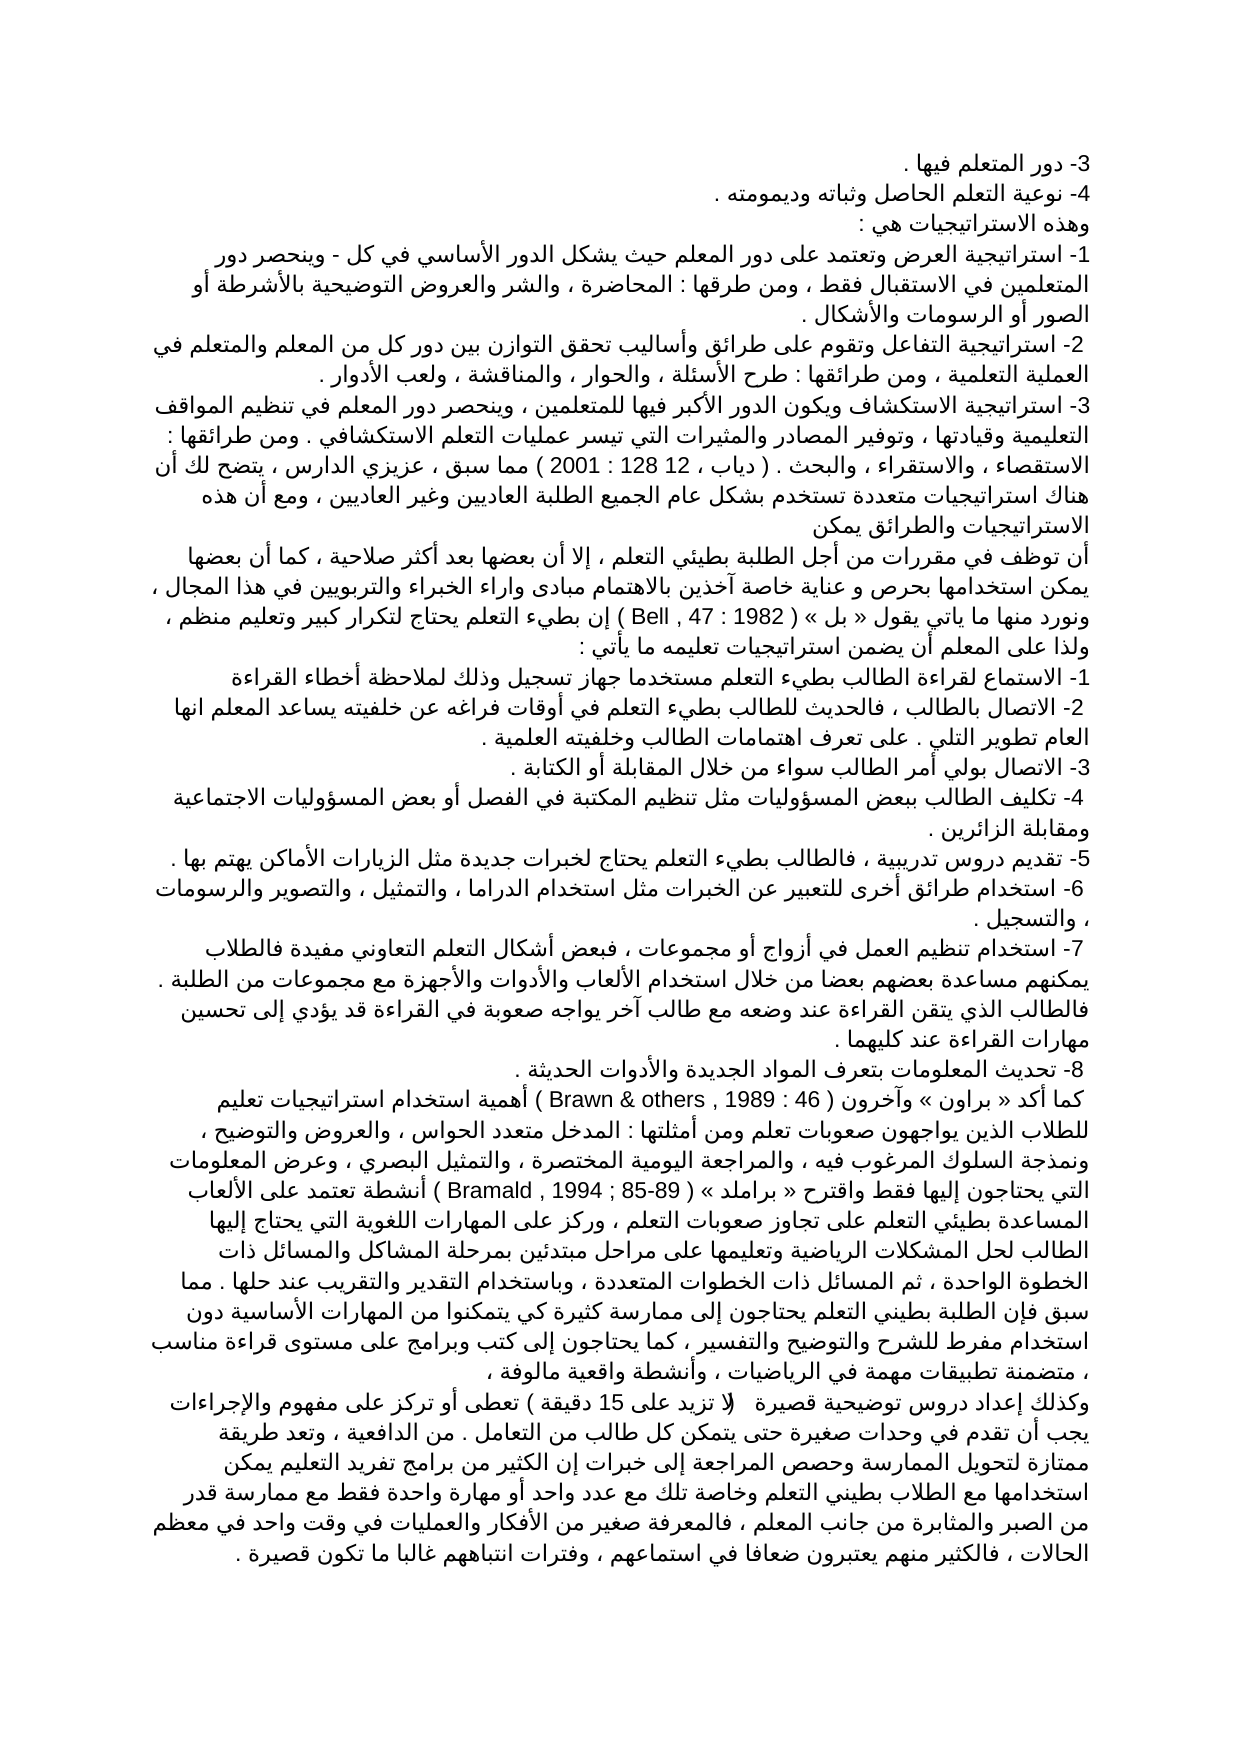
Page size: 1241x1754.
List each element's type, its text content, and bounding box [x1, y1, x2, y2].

text 1- استراتيجية العرض وتعتمد على دور المعلم حيث يشكل الدور الأساسي في كل - وينحصر دور المتعلمين في الاستقبال فقط ، ومن طرقها : المحاضرة ، والشر والعروض التوضيحية بالأشرطة أو الصور أو الرسومات والأشكال . [150, 241, 1090, 327]
text 2- استراتيجية التفاعل وتقوم على طرائق وأساليب تحقق التوازن بين دور كل من المعلم والمتعلم في العملية التعلمية ، ومن طرائقها : طرح الأسئلة ، والحوار ، والمناقشة ، ولعب الأدوار . [150, 331, 1090, 388]
text 4- نوعية التعلم الحاصل وثباته وديمومته . [150, 180, 1090, 207]
text 4- تكليف الطالب ببعض المسؤوليات مثل تنظيم المكتبة في الفصل أو بعض المسؤوليات الاجتماعية ومقابلة الزائرين . [150, 784, 1090, 841]
text وكذلك إعداد دروس توضيحية قصيرة ( لا تزيد على 15 دقيقة ) تعطى أو تركز على مفهوم والإجراءات يجب أن تقدم في وحدات صغيرة حتى يتمكن كل طالب من التعامل . من الدافعية ، وتعد طريقة ممتازة لتحويل الممارسة وحصص المراجعة إلى خبرات إن الكثير من برامج تفريد التعليم يمكن استخدامها مع الطلاب بطيني التعلم وخاصة تلك مع عدد واحد أو مهارة واحدة فقط مع ممارسة قدر من الصبر والمثابرة من جانب المعلم ، فالمعرفة صغير من الأفكار والعمليات في وقت واحد في معظم الحالات ، فالكثير منهم يعتبرون ضعافا في استماعهم ، وفترات انتباههم غالبا ما تكون قصيرة . [150, 1388, 1090, 1566]
text 7- استخدام تنظيم العمل في أزواج أو مجموعات ، فبعض أشكال التعلم التعاوني مفيدة فالطلاب يمكنهم مساعدة بعضهم بعضا من خلال استخدام الألعاب والأدوات والأجهزة مع مجموعات من الطلبة . فالطالب الذي يتقن القراءة عند وضعه مع طالب آخر يواجه صعوبة في القراءة قد يؤدي إلى تحسين مهارات القراءة عند كليهما . [150, 935, 1090, 1052]
text 8- تحديث المعلومات بتعرف المواد الجديدة والأدوات الحديثة . [150, 1056, 1090, 1083]
text 3- دور المتعلم فيها . [150, 150, 1090, 176]
text 6- استخدام طرائق أخرى للتعبير عن الخبرات مثل استخدام الدراما ، والتمثيل ، والتصوير والرسومات ، والتسجيل . [150, 875, 1090, 932]
text 1- الاستماع لقراءة الطالب بطيء التعلم مستخدما جهاز تسجيل وذلك لملاحظة أخطاء القراءة [150, 663, 1090, 690]
text 3- استراتيجية الاستكشاف ويكون الدور الأكبر فيها للمتعلمين ، وينحصر دور المعلم في تنظيم المواقف التعليمية وقيادتها ، وتوفير المصادر والمثيرات التي تيسر عمليات التعلم الاستكشافي . ومن طرائقها : الاستقصاء ، والاستقراء ، والبحث . ( دیاب ، 12 128 : 2001 ) مما سبق ، عزيزي الدارس ، يتضح لك أن هناك استراتيجيات متعددة تستخدم بشكل عام الجميع الطلبة العاديين وغير العاديين ، ومع أن هذه الاستراتيجيات والطرائق يمكن [150, 392, 1090, 539]
text كما أكد « براون » وآخرون ( 46 : 1989 , Brawn & others ) أهمية استخدام استراتيجيات تعليم للطلاب الذين يواجهون صعوبات تعلم ومن أمثلتها : المدخل متعدد الحواس ، والعروض والتوضيح ، ونمذجة السلوك المرغوب فيه ، والمراجعة اليومية المختصرة ، والتمثيل البصري ، وعرض المعلومات التي يحتاجون إليها فقط واقترح « براملد » ( 89-85 ; 1994 , Bramald ) أنشطة تعتمد على الألعاب المساعدة بطيئي التعلم على تجاوز صعوبات التعلم ، وركز على المهارات اللغوية التي يحتاج إليها الطالب لحل المشكلات الرياضية وتعليمها على مراحل مبتدئين بمرحلة المشاكل والمسائل ذات الخطوة الواحدة ، ثم المسائل ذات الخطوات المتعددة ، وباستخدام التقدير والتقريب عند حلها . مما سبق فإن الطلبة بطيني التعلم يحتاجون إلى ممارسة كثيرة كي يتمكنوا من المهارات الأساسية دون استخدام مفرط للشرح والتوضيح والتفسير ، كما يحتاجون إلى كتب وبرامج على مستوى قراءة مناسب ، متضمنة تطبيقات مهمة في الرياضيات ، وأنشطة واقعية مالوفة ، [150, 1086, 1090, 1385]
text وهذه الاستراتيجيات هي : [150, 210, 1090, 237]
text 5- تقديم دروس تدريبية ، فالطالب بطيء التعلم يحتاج لخبرات جديدة مثل الزيارات الأماكن يهتم بها . [150, 845, 1090, 871]
text أن توظف في مقررات من أجل الطلبة بطيئي التعلم ، إلا أن بعضها بعد أكثر صلاحية ، كما أن بعضها يمكن استخدامها بحرص و عناية خاصة آخذين بالاهتمام مبادی واراء الخبراء والتربويين في هذا المجال ، ونورد منها ما ياتي يقول « بل » ( 1982 : 47 , Bell ) إن بطيء التعلم يحتاج لتكرار كبير وتعليم منظم ، ولذا على المعلم أن يضمن استراتيجيات تعليمه ما يأتي : [150, 543, 1090, 660]
text 3- الاتصال بولي أمر الطالب سواء من خلال المقابلة أو الكتابة . [150, 754, 1090, 781]
text 2- الاتصال بالطالب ، فالحديث للطالب بطيء التعلم في أوقات فراغه عن خلفيته يساعد المعلم انها العام تطوير التلي . على تعرف اهتمامات الطالب وخلفيته العلمية . [150, 694, 1090, 750]
